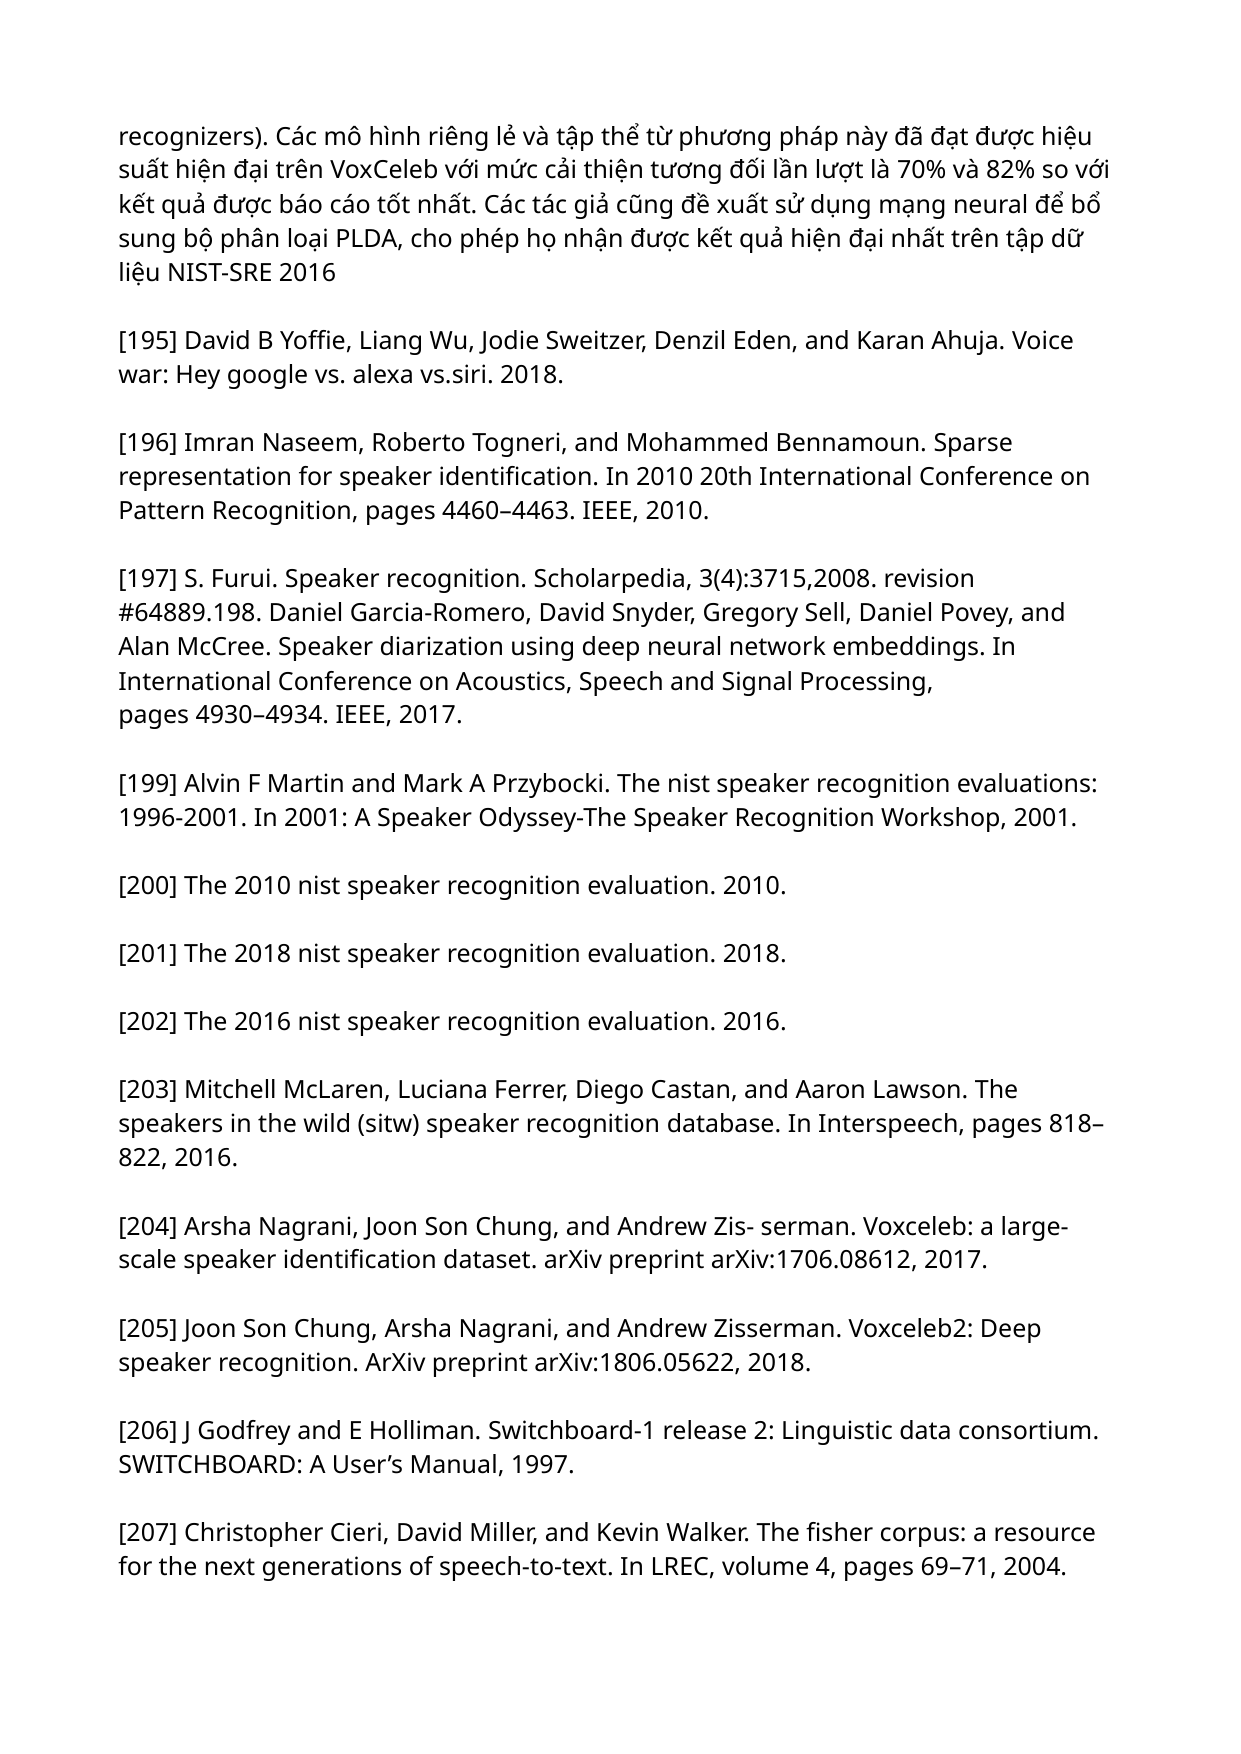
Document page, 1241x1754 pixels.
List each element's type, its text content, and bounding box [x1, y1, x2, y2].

text [207] Christopher Cieri, David Miller, and Kevin Walker. The fisher corpus: a resource for the next generations of speech-to-text. In LREC, volume 4, pages 69–71, 2004. [118, 1515, 1122, 1583]
text [202] The 2016 nist speaker recognition evaluation. 2016. [118, 1004, 1122, 1038]
text [203] Mitchell McLaren, Luciana Ferrer, Diego Castan, and Aaron Lawson. The speakers in the wild (sitw) speaker recognition database. In Interspeech, pages 818–822, 2016. [118, 1072, 1122, 1174]
text [197] S. Furui. Speaker recognition. Scholarpedia, 3(4):3715,2008. revision #64889.198. Daniel Garcia-Romero, David Snyder, Gregory Sell, Daniel Povey, and Alan McCree. Speaker diarization using deep neural network embeddings. In International Conference on Acoustics, Speech and Signal Processing, [118, 561, 1122, 697]
text [200] The 2010 nist speaker recognition evaluation. 2010. [118, 867, 1122, 902]
text pages 4930–4934. IEEE, 2017. [118, 697, 1122, 731]
text [201] The 2018 nist speaker recognition evaluation. 2018. [118, 936, 1122, 970]
text [205] Joon Son Chung, Arsha Nagrani, and Andrew Zisserman. Voxceleb2: Deep speaker recognition. ArXiv preprint arXiv:1806.05622, 2018. [118, 1310, 1122, 1378]
text [196] Imran Naseem, Roberto Togneri, and Mohammed Bennamoun. Sparse representation for speaker identification. In 2010 20th International Conference on Pattern Recognition, pages 4460–4463. IEEE, 2010. [118, 425, 1122, 527]
text [204] Arsha Nagrani, Joon Son Chung, and Andrew Zis- serman. Voxceleb: a large-scale speaker identification dataset. arXiv preprint arXiv:1706.08612, 2017. [118, 1208, 1122, 1276]
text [118, 118, 1122, 288]
text [195] David B Yoffie, Liang Wu, Jodie Sweitzer, Denzil Eden, and Karan Ahuja. Voice war: Hey google vs. alexa vs.siri. 2018. [118, 322, 1122, 391]
text [206] J Godfrey and E Holliman. Switchboard-1 release 2: Linguistic data consortium. SWITCHBOARD: A User’s Manual, 1997. [118, 1412, 1122, 1481]
text [199] Alvin F Martin and Mark A Przybocki. The nist speaker recognition evaluations: 1996-2001. In 2001: A Speaker Odyssey-The Speaker Recognition Workshop, 2001. [118, 765, 1122, 833]
